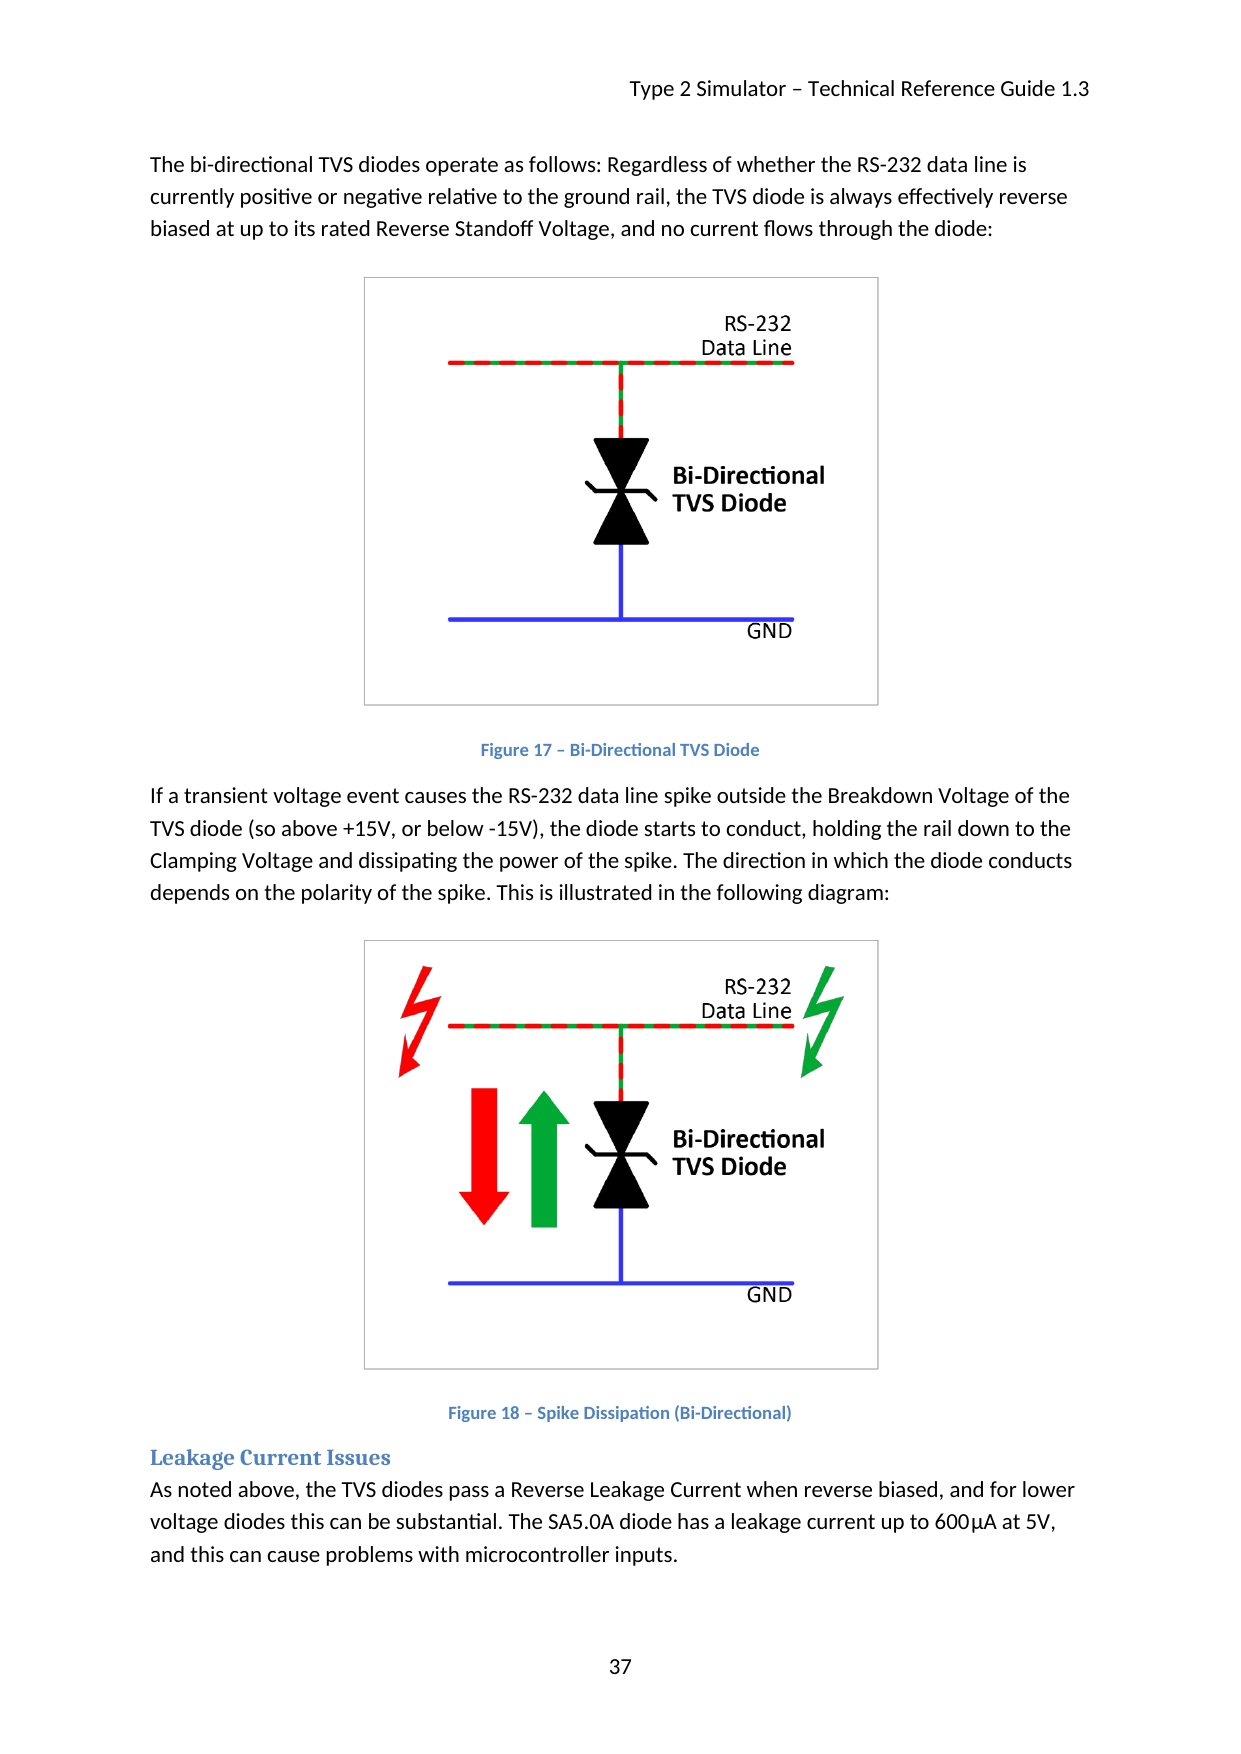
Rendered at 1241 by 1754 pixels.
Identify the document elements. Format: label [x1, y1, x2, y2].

picture [354, 267, 886, 713]
picture [354, 931, 886, 1377]
